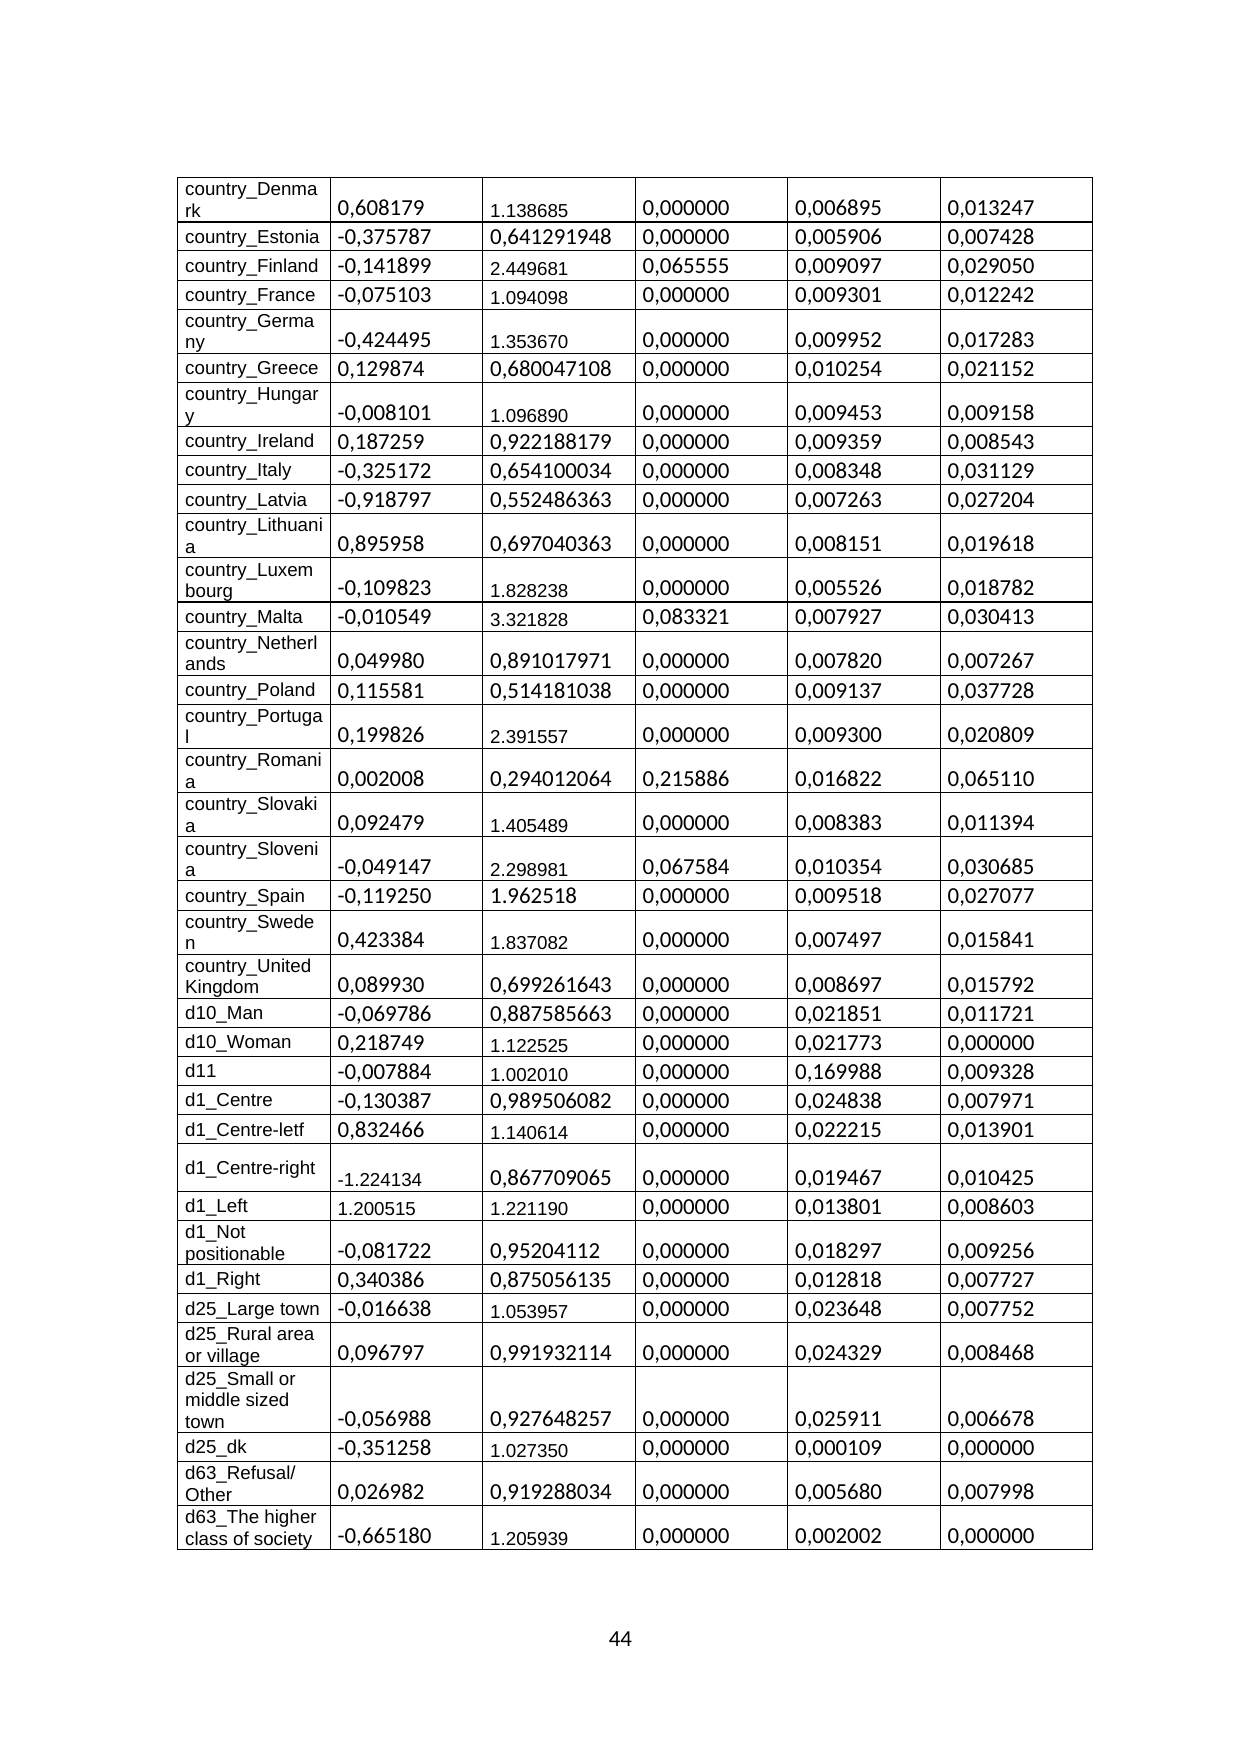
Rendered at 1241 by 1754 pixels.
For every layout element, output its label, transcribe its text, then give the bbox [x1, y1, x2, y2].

table_cell 0,000000 [636, 1323, 787, 1366]
table_cell 0,009453 [788, 383, 940, 426]
table_cell -0,141899 [331, 251, 482, 279]
table_cell 0,092479 [331, 793, 482, 836]
table_cell 0,008151 [788, 514, 940, 557]
table_cell 0,012818 [788, 1265, 940, 1293]
table_cell -0,918797 [331, 485, 482, 513]
table_cell country_Greece [178, 354, 330, 382]
table_cell 0,013247 [941, 178, 1092, 221]
table_cell 0,007998 [941, 1462, 1092, 1505]
table_cell 0,007820 [788, 632, 940, 675]
table_cell 0,552486363 [483, 485, 635, 513]
table_cell country_Slovakia [178, 793, 330, 836]
table_cell 0,608179 [331, 178, 482, 221]
table_cell 0,083321 [636, 603, 787, 631]
table_cell 0,215886 [636, 749, 787, 792]
table_cell 1.962518 [483, 881, 635, 909]
table_cell 0,007263 [788, 485, 940, 513]
table_cell 0,007727 [941, 1265, 1092, 1293]
table_cell 0,005906 [788, 223, 940, 250]
table_cell 0,007752 [941, 1294, 1092, 1322]
table_cell 0,832466 [331, 1115, 482, 1143]
table_cell -0,130387 [331, 1086, 482, 1114]
table_cell 0,000000 [636, 881, 787, 909]
table_cell d1_Left [178, 1192, 330, 1220]
table_cell country_Ireland [178, 427, 330, 455]
table_cell 1.221190 [483, 1192, 635, 1220]
table_cell 0,000000 [636, 632, 787, 675]
table_cell country_Finland [178, 251, 330, 279]
table_cell 0,000000 [636, 354, 787, 382]
table_cell 1.205939 [483, 1506, 635, 1549]
table_cell 0,005680 [788, 1462, 940, 1505]
table_cell 0,025911 [788, 1367, 940, 1432]
table_cell 0,023648 [788, 1294, 940, 1322]
table_cell -0,049147 [331, 837, 482, 880]
table_cell 0,007927 [788, 603, 940, 631]
table_cell d10_Woman [178, 1028, 330, 1056]
table_cell 1.094098 [483, 281, 635, 308]
table_cell 0,031129 [941, 456, 1092, 484]
table_cell 0,006678 [941, 1367, 1092, 1432]
table_cell country_Romania [178, 749, 330, 792]
table_cell 0,199826 [331, 705, 482, 748]
table_cell 0,000109 [788, 1433, 940, 1461]
table_cell 2.298981 [483, 837, 635, 880]
table_cell 0,000000 [636, 1462, 787, 1505]
table_cell d25_dk [178, 1433, 330, 1461]
table_cell 0,169988 [788, 1057, 940, 1085]
table_cell 0,017283 [941, 310, 1092, 353]
table_cell 0,007428 [941, 223, 1092, 250]
table_cell 1.027350 [483, 1433, 635, 1461]
table_cell -0,424495 [331, 310, 482, 353]
table_cell -0,081722 [331, 1221, 482, 1264]
table_cell 0,002002 [788, 1506, 940, 1549]
table_cell 0,919288034 [483, 1462, 635, 1505]
table_cell 0,010425 [941, 1144, 1092, 1191]
table_cell 0,008543 [941, 427, 1092, 455]
table_cell 0,018297 [788, 1221, 940, 1264]
table_cell 0,000000 [636, 1086, 787, 1114]
table_cell 0,000000 [636, 793, 787, 836]
table_cell 0,011394 [941, 793, 1092, 836]
table_cell d63_The higher class of society [178, 1506, 330, 1549]
table_cell 0,018782 [941, 558, 1092, 601]
table_cell 0,005526 [788, 558, 940, 601]
table_cell 0,030413 [941, 603, 1092, 631]
table_cell 0,000000 [941, 1433, 1092, 1461]
table_cell 0,000000 [636, 705, 787, 748]
table_cell 0,000000 [636, 223, 787, 250]
table_cell 0,218749 [331, 1028, 482, 1056]
table_cell 0,022215 [788, 1115, 940, 1143]
table_cell 0,000000 [941, 1028, 1092, 1056]
table_cell 0,009952 [788, 310, 940, 353]
table_cell 0,010354 [788, 837, 940, 880]
table_cell 0,000000 [636, 514, 787, 557]
table_cell 1.353670 [483, 310, 635, 353]
table_cell 1.140614 [483, 1115, 635, 1143]
table_cell country_Latvia [178, 485, 330, 513]
table_cell 0,115581 [331, 676, 482, 704]
table_cell 0,007267 [941, 632, 1092, 675]
table_cell d1_Not positionable [178, 1221, 330, 1264]
table_cell 0,340386 [331, 1265, 482, 1293]
table_cell 0,514181038 [483, 676, 635, 704]
table_cell 0,009328 [941, 1057, 1092, 1085]
table_cell 0,037728 [941, 676, 1092, 704]
table_cell 0,027077 [941, 881, 1092, 909]
table_cell 0,887585663 [483, 999, 635, 1027]
table_cell 0,009137 [788, 676, 940, 704]
table_cell 0,096797 [331, 1323, 482, 1366]
table_cell 0,016822 [788, 749, 940, 792]
table_cell 0,012242 [941, 281, 1092, 308]
table_cell -0,056988 [331, 1367, 482, 1432]
table_cell country_Portugal [178, 705, 330, 748]
table_cell country_Italy [178, 456, 330, 484]
table_cell country_Estonia [178, 223, 330, 250]
table_cell 0,699261643 [483, 955, 635, 998]
table_cell 0,000000 [636, 1028, 787, 1056]
table_cell -0,351258 [331, 1433, 482, 1461]
table_cell 0,009359 [788, 427, 940, 455]
table_cell country_Germany [178, 310, 330, 353]
table_cell 0,000000 [636, 310, 787, 353]
table_cell d1_Right [178, 1265, 330, 1293]
table_cell 0,000000 [636, 1367, 787, 1432]
table_cell -1.224134 [331, 1144, 482, 1191]
table_cell 1.122525 [483, 1028, 635, 1056]
table_cell 0,024329 [788, 1323, 940, 1366]
table_cell d25_Rural area or village [178, 1323, 330, 1366]
table_cell 0,187259 [331, 427, 482, 455]
table_cell 0,008468 [941, 1323, 1092, 1366]
table_cell 0,000000 [636, 178, 787, 221]
table_cell 0,009518 [788, 881, 940, 909]
table_cell 0,000000 [636, 1294, 787, 1322]
table_cell 0,000000 [636, 558, 787, 601]
table_cell -0,016638 [331, 1294, 482, 1322]
table_cell 0,000000 [636, 676, 787, 704]
table_cell country_Malta [178, 603, 330, 631]
table_cell 0,029050 [941, 251, 1092, 279]
table_cell 0,067584 [636, 837, 787, 880]
table_cell 0,95204112 [483, 1221, 635, 1264]
table_cell 1.828238 [483, 558, 635, 601]
table_cell 1.002010 [483, 1057, 635, 1085]
table_cell 0,895958 [331, 514, 482, 557]
table_cell 0,000000 [636, 427, 787, 455]
table_cell 0,000000 [941, 1506, 1092, 1549]
table_cell d10_Man [178, 999, 330, 1027]
table_cell 0,000000 [636, 999, 787, 1027]
table_cell 1.200515 [331, 1192, 482, 1220]
table_cell 0,009300 [788, 705, 940, 748]
table_cell -0,375787 [331, 223, 482, 250]
table_cell 2.391557 [483, 705, 635, 748]
table_cell -0,010549 [331, 603, 482, 631]
table_cell 0,020809 [941, 705, 1092, 748]
table_cell 0,000000 [636, 1433, 787, 1461]
table_cell 0,680047108 [483, 354, 635, 382]
table_cell 1.053957 [483, 1294, 635, 1322]
table_cell 0,027204 [941, 485, 1092, 513]
table_cell 0,009256 [941, 1221, 1092, 1264]
table_cell country_Lithuania [178, 514, 330, 557]
table_cell 0,009097 [788, 251, 940, 279]
table_cell 0,065555 [636, 251, 787, 279]
table_cell 0,000000 [636, 456, 787, 484]
table_cell 0,294012064 [483, 749, 635, 792]
table_cell 0,021152 [941, 354, 1092, 382]
table_cell 0,013801 [788, 1192, 940, 1220]
table_cell 0,423384 [331, 911, 482, 954]
table_cell country_Slovenia [178, 837, 330, 880]
table_cell 0,007497 [788, 911, 940, 954]
table_cell 1.096890 [483, 383, 635, 426]
table_cell 0,654100034 [483, 456, 635, 484]
table_cell 0,024838 [788, 1086, 940, 1114]
table_cell d25_Small or middle sized town [178, 1367, 330, 1432]
table_cell 1.138685 [483, 178, 635, 221]
table_cell 0,013901 [941, 1115, 1092, 1143]
table_cell 0,011721 [941, 999, 1092, 1027]
table_cell 0,000000 [636, 955, 787, 998]
table_cell 0,000000 [636, 1057, 787, 1085]
table_cell 0,000000 [636, 485, 787, 513]
table_cell 1.405489 [483, 793, 635, 836]
table_cell country_Spain [178, 881, 330, 909]
table_cell 0,000000 [636, 1506, 787, 1549]
table_cell 0,021773 [788, 1028, 940, 1056]
table_cell country_Sweden [178, 911, 330, 954]
table_cell d63_Refusal/Other [178, 1462, 330, 1505]
table_cell 0,009301 [788, 281, 940, 308]
table_cell 0,089930 [331, 955, 482, 998]
table_cell 0,008348 [788, 456, 940, 484]
table_cell -0,109823 [331, 558, 482, 601]
table_cell country_Poland [178, 676, 330, 704]
table_cell 0,989506082 [483, 1086, 635, 1114]
table_cell country_Netherlands [178, 632, 330, 675]
table_cell 0,049980 [331, 632, 482, 675]
table_cell 0,002008 [331, 749, 482, 792]
table_cell -0,008101 [331, 383, 482, 426]
table_cell 3.321828 [483, 603, 635, 631]
table_cell -0,007884 [331, 1057, 482, 1085]
table_cell 0,030685 [941, 837, 1092, 880]
table_cell country_Luxembourg [178, 558, 330, 601]
table_cell country_France [178, 281, 330, 308]
table_cell 0,922188179 [483, 427, 635, 455]
table_cell country_United Kingdom [178, 955, 330, 998]
table_cell 1.837082 [483, 911, 635, 954]
table_cell 0,019467 [788, 1144, 940, 1191]
table_cell -0,665180 [331, 1506, 482, 1549]
table_cell 0,065110 [941, 749, 1092, 792]
table_cell 0,129874 [331, 354, 482, 382]
table_cell 0,000000 [636, 1115, 787, 1143]
table_cell 0,000000 [636, 281, 787, 308]
table_cell 0,991932114 [483, 1323, 635, 1366]
table_cell d1_Centre-right [178, 1144, 330, 1191]
table_cell d1_Centre [178, 1086, 330, 1114]
table_cell 0,875056135 [483, 1265, 635, 1293]
table_cell 0,000000 [636, 1192, 787, 1220]
table_cell d1_Centre-letf [178, 1115, 330, 1143]
table_cell 0,697040363 [483, 514, 635, 557]
table_cell 0,019618 [941, 514, 1092, 557]
table_cell country_Hungary [178, 383, 330, 426]
table_cell 0,021851 [788, 999, 940, 1027]
table_cell 0,008383 [788, 793, 940, 836]
table_cell 0,009158 [941, 383, 1092, 426]
table_cell 0,026982 [331, 1462, 482, 1505]
table_cell d25_Large town [178, 1294, 330, 1322]
table_cell 0,000000 [636, 383, 787, 426]
table_cell 0,015792 [941, 955, 1092, 998]
table_cell 0,641291948 [483, 223, 635, 250]
table_cell -0,069786 [331, 999, 482, 1027]
table_cell 0,000000 [636, 1221, 787, 1264]
table_cell 0,867709065 [483, 1144, 635, 1191]
table_cell 0,927648257 [483, 1367, 635, 1432]
table_cell 0,008697 [788, 955, 940, 998]
table_cell 0,010254 [788, 354, 940, 382]
table_cell d11 [178, 1057, 330, 1085]
table_cell 0,008603 [941, 1192, 1092, 1220]
table_cell -0,325172 [331, 456, 482, 484]
table_cell -0,075103 [331, 281, 482, 308]
table_cell 0,007971 [941, 1086, 1092, 1114]
table_cell 0,000000 [636, 911, 787, 954]
table_cell 0,015841 [941, 911, 1092, 954]
table_cell 2.449681 [483, 251, 635, 279]
table_cell -0,119250 [331, 881, 482, 909]
table_cell 0,000000 [636, 1265, 787, 1293]
table_cell 0,006895 [788, 178, 940, 221]
table_cell 0,000000 [636, 1144, 787, 1191]
table_cell 0,891017971 [483, 632, 635, 675]
table_cell country_Denmark [178, 178, 330, 221]
